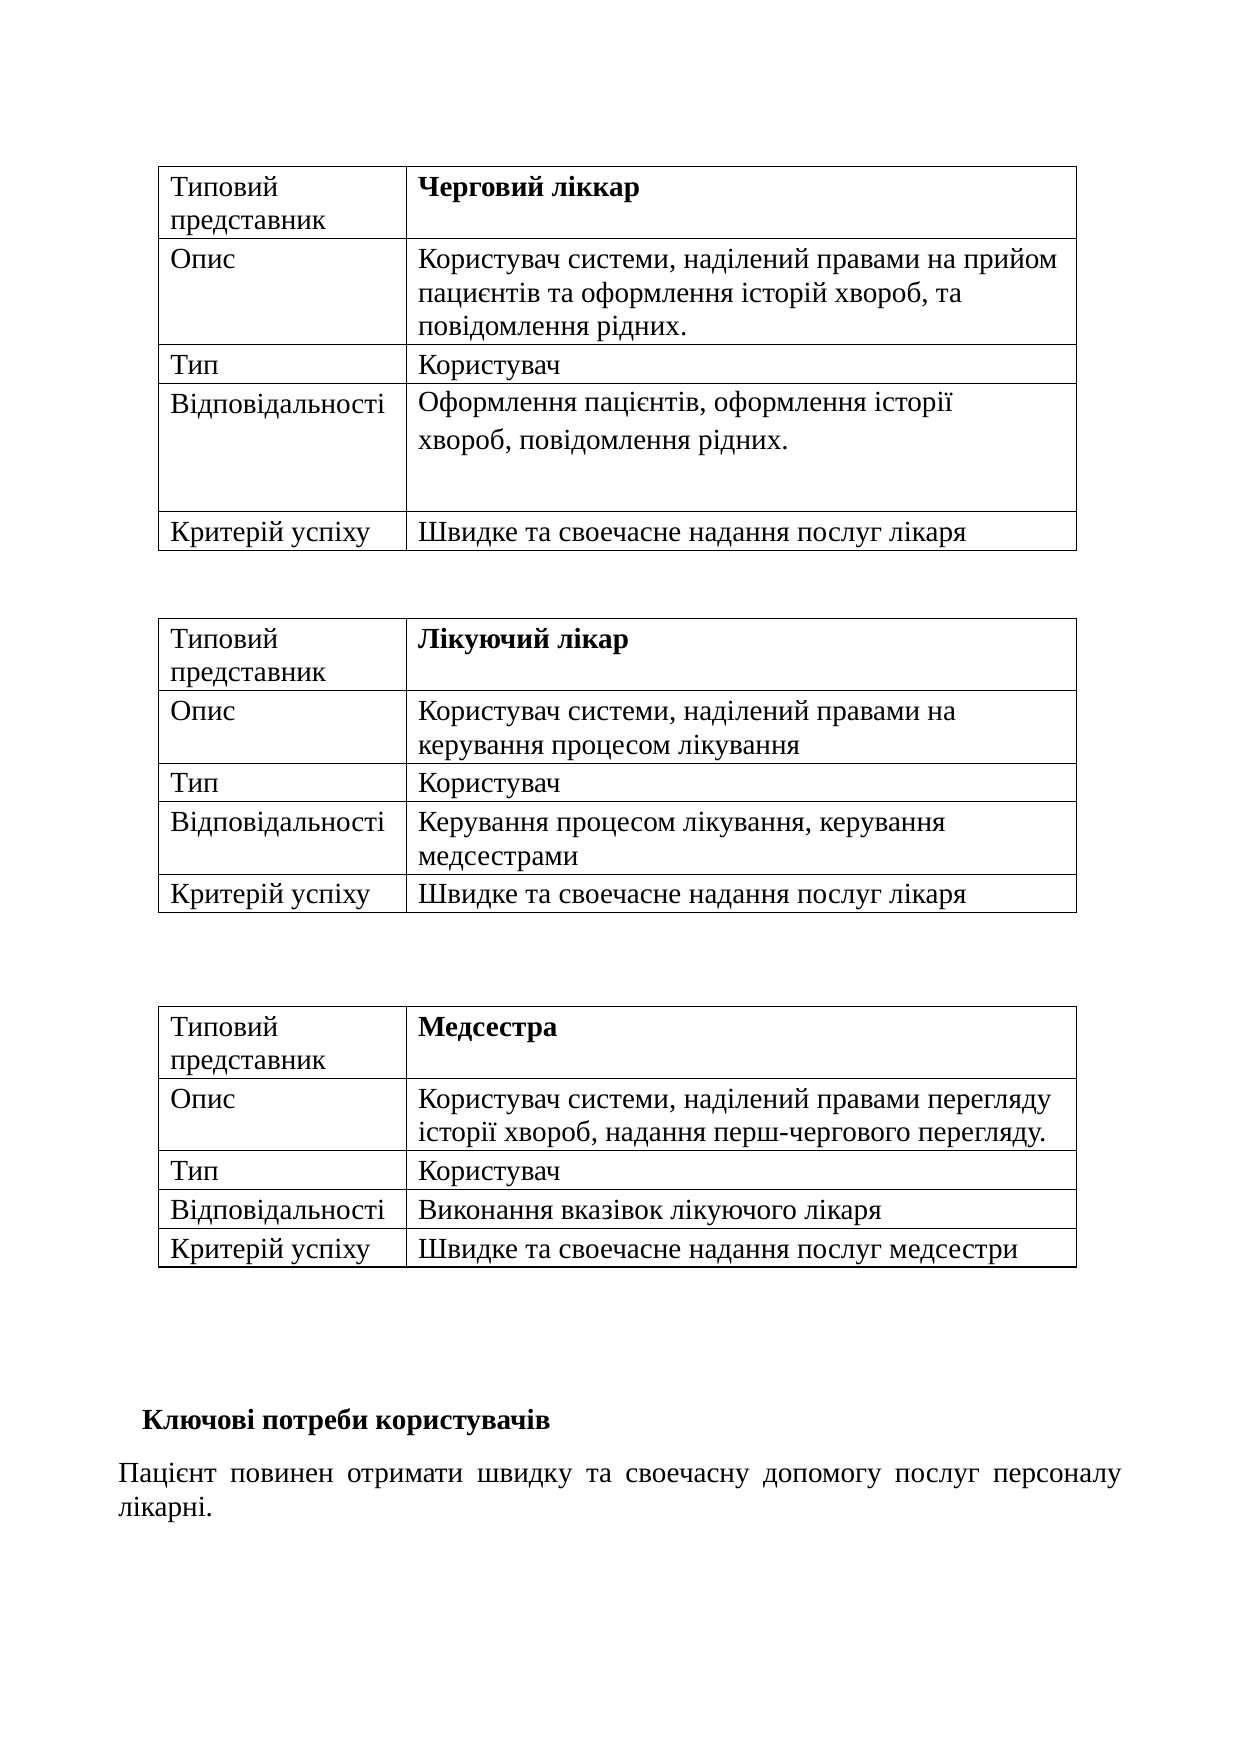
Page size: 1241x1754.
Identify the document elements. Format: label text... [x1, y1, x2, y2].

table_header Черговий ліккар [407, 167, 1076, 238]
table_cell Тип [159, 764, 406, 801]
table_cell Відповідальності [159, 1190, 406, 1228]
table_cell Керування процесом лікування, керування медсестрами [407, 802, 1076, 873]
table_cell Користувач системи, наділений правами на керування процесом лікування [407, 691, 1076, 762]
table_cell Оформлення пацієнтів, оформлення історії хвороб, повідомлення рідних. [407, 384, 1076, 511]
table_cell Користувач [407, 764, 1076, 801]
table_cell Опис [159, 691, 406, 762]
table_cell Відповідальності [159, 802, 406, 873]
table_cell Опис [159, 239, 406, 344]
table_cell Швидке та своечасне надання послуг лікаря [407, 512, 1076, 550]
table_header Медсестра [407, 1007, 1076, 1078]
table_cell Виконання вказівок лікуючого лікаря [407, 1190, 1076, 1228]
table_cell Критерій успіху [159, 1229, 406, 1266]
table_header Лікуючий лікар [407, 619, 1076, 690]
table_cell Швидке та своечасне надання послуг медсестри [407, 1229, 1076, 1266]
table_cell Швидке та своечасне надання послуг лікаря [407, 875, 1076, 912]
table_cell Опис [159, 1079, 406, 1150]
table_cell Тип [159, 345, 406, 383]
text Пацієнт повинен отримати швидку та своечасну допомогу послуг персоналу лікарні. [118, 1456, 1122, 1523]
table_cell Тип [159, 1151, 406, 1189]
table_cell Відповідальності [159, 384, 406, 511]
table_header Типовий представник [159, 619, 406, 690]
text Ключові потреби користувачів [118, 1402, 1122, 1436]
table_cell Користувач системи, наділений правами на прийом пациєнтів та оформлення історій хвороб, та повідомлення рідних. [407, 239, 1076, 344]
table_cell Користувач системи, наділений правами перегляду історії хвороб, надання перш-чергового перегляду. [407, 1079, 1076, 1150]
table_cell Користувач [407, 345, 1076, 383]
table_cell Критерій успіху [159, 875, 406, 912]
table_header Типовий представник [159, 167, 406, 238]
table_cell Користувач [407, 1151, 1076, 1189]
table_header Типовий представник [159, 1007, 406, 1078]
table_cell Критерій успіху [159, 512, 406, 550]
